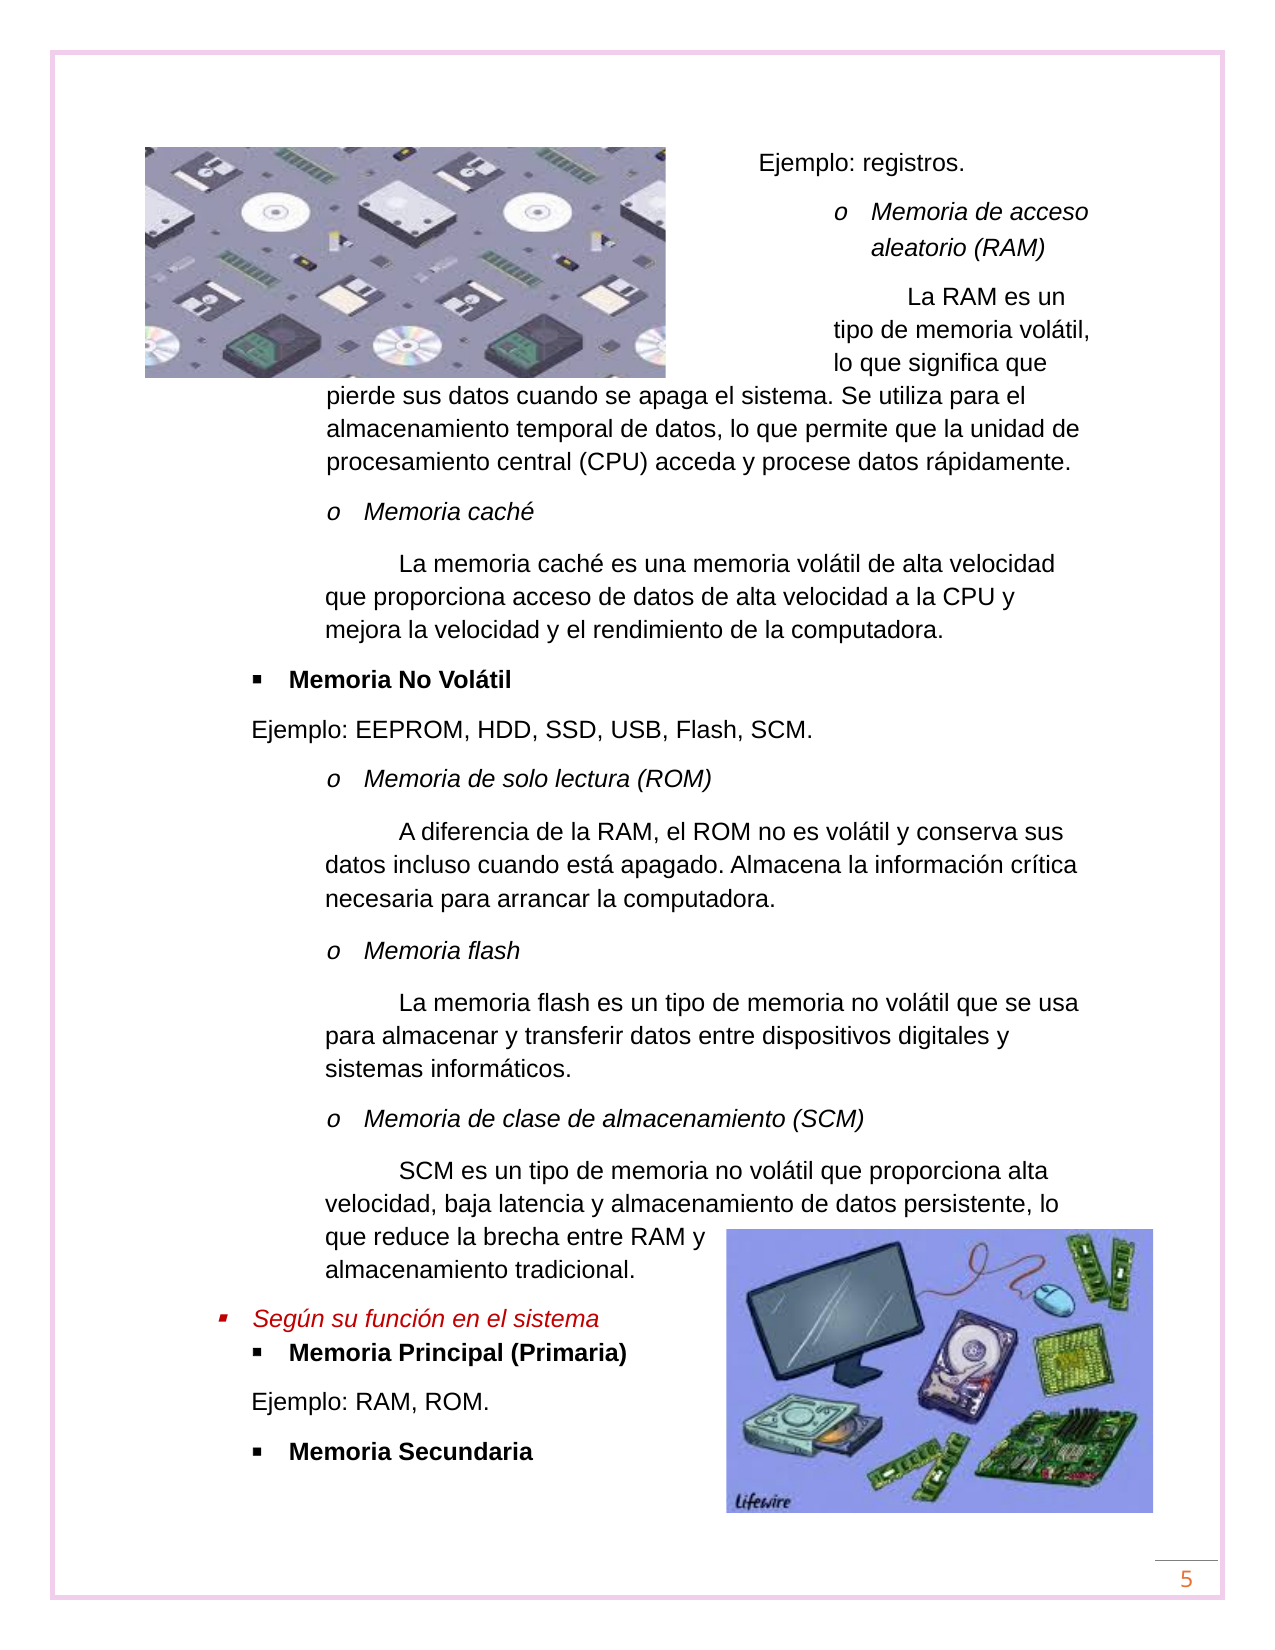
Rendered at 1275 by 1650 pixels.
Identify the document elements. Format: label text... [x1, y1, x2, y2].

text La memoria caché es una memoria volátil de alta velocidad que proporciona acceso de datos de alta velocidad a la CPU y mejora la velocidad y el rendimiento de la computadora. [325, 549, 1098, 644]
text A diferencia de la RAM, el ROM no es volátil y conserva sus datos incluso cuando está apagado. Almacena la información crítica necesaria para arrancar la computadora. [325, 817, 1098, 914]
list Memoria de solo lectura (ROM) [326, 764, 1098, 795]
text Ejemplo: registros. [666, 148, 1098, 176]
list Memoria Principal (Primaria) [251, 1338, 726, 1366]
picture [145, 147, 666, 378]
text SCM es un tipo de memoria no volátil que proporciona alta velocidad, baja latencia y almacenamiento de datos persistente, lo que reduce la brecha entre RAM y almacenamiento tradicional. [325, 1156, 1098, 1283]
list Memoria No Volátil [251, 665, 1098, 694]
list Memoria de clase de almacenamiento (SCM) [326, 1103, 1098, 1134]
list Memoria flash [326, 936, 1098, 967]
text Ejemplo: EEPROM, HDD, SSD, USB, Flash, SCM. [251, 715, 1098, 743]
list Memoria Secundaria [251, 1437, 726, 1466]
text La memoria flash es un tipo de memoria no volátil que se usa para almacenar y transferir datos entre dispositivos digitales y sistemas informáticos. [325, 988, 1098, 1083]
list Memoria caché [326, 497, 1098, 528]
text La RAM es un tipo de memoria volátil, lo que significa que pierde sus datos cuando se apaga el sistema. Se utiliza para el almacenamiento temporal de datos, lo que permite que la unidad de procesamiento central (CPU) acceda y procese datos rápidamente. [326, 282, 1098, 476]
text Ejemplo: RAM, ROM. [251, 1387, 726, 1416]
list Según su función en el sistema [215, 1304, 726, 1333]
list Memoria de acceso aleatorio (RAM) [666, 197, 1098, 261]
picture [726, 1229, 1154, 1513]
